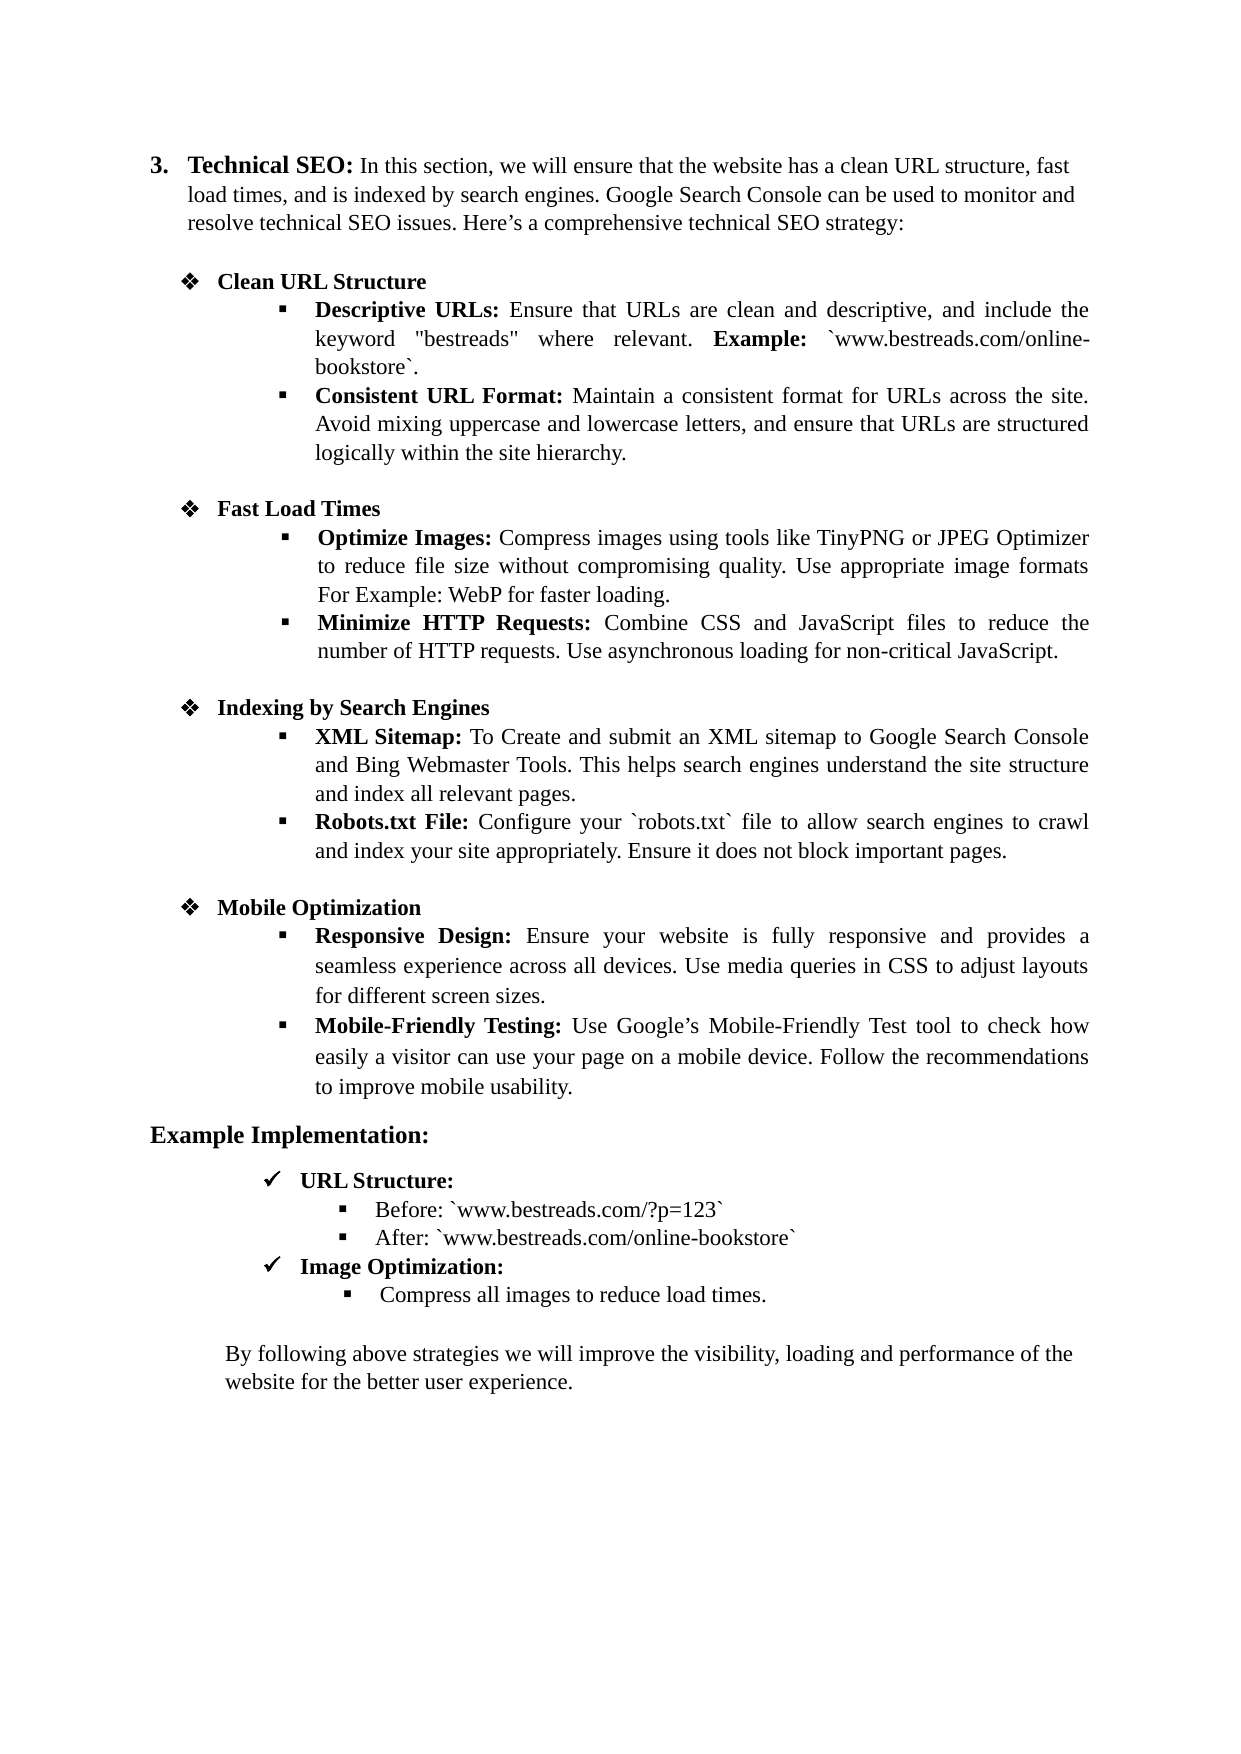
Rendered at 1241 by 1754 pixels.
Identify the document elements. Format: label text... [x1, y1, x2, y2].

list Mobile Optimization [179, 893, 1090, 920]
list Optimize Images: Compress images using tools like TinyPNG or JPEG Optimizer to reduce file size without compromising quality. Use appropriate image formats For Example: WebP for faster loading. [280, 524, 1090, 607]
list Clean URL Structure [179, 268, 1090, 294]
list Indexing by Search Engines [179, 694, 1090, 721]
list Technical SEO: In this section, we will ensure that the website has a clean URL structure, fast load times, and is indexed by search engines. Google Search Console can be used to monitor and resolve technical SEO issues. Here’s a comprehensive technical SEO strategy: [150, 150, 1090, 236]
list Before: `www.bestreads.com/?p=123` [337, 1196, 1090, 1222]
list Responsive Design: Ensure your website is fully responsive and provides a seamless experience across all devices. Use media queries in CSS to adjust layouts for different screen sizes. [277, 922, 1090, 1009]
list Compress all images to reduce load times. [342, 1281, 1090, 1308]
list Mobile-Friendly Testing: Use Google’s Mobile-Friendly Test tool to check how easily a visitor can use your page on a mobile device. Follow the recommendations to improve mobile usability. [277, 1013, 1090, 1099]
list After: `www.bestreads.com/online-bookstore` [337, 1224, 1090, 1251]
list Image Optimization: [262, 1253, 1090, 1279]
text Example Implementation: [150, 1120, 1090, 1149]
list XML Sitemap: To Create and submit an XML sitemap to Google Search Console and Bing Webmaster Tools. This helps search engines understand the site structure and index all relevant pages. [277, 723, 1090, 806]
list Consistent URL Format: Maintain a consistent format for URLs across the site. Avoid mixing uppercase and lowercase letters, and ensure that URLs are structured logically within the site hierarchy. [277, 382, 1090, 465]
list Descriptive URLs: Ensure that URLs are clean and descriptive, and include the keyword "bestreads" where relevant. Example: `www.bestreads.com/online-bookstore`. [277, 296, 1090, 379]
list URL Structure: [262, 1168, 1090, 1194]
list Minimize HTTP Requests: Combine CSS and JavaScript files to reduce the number of HTTP requests. Use asynchronous loading for non-critical JavaScript. [280, 609, 1090, 664]
list Fast Load Times [179, 495, 1090, 522]
list By following above strategies we will improve the visibility, loading and performance of the website for the better user experience. [225, 1340, 1090, 1425]
list Robots.txt File: Configure your `robots.txt` file to allow search engines to crawl and index your site appropriately. Ensure it does not block important pages. [277, 808, 1090, 863]
